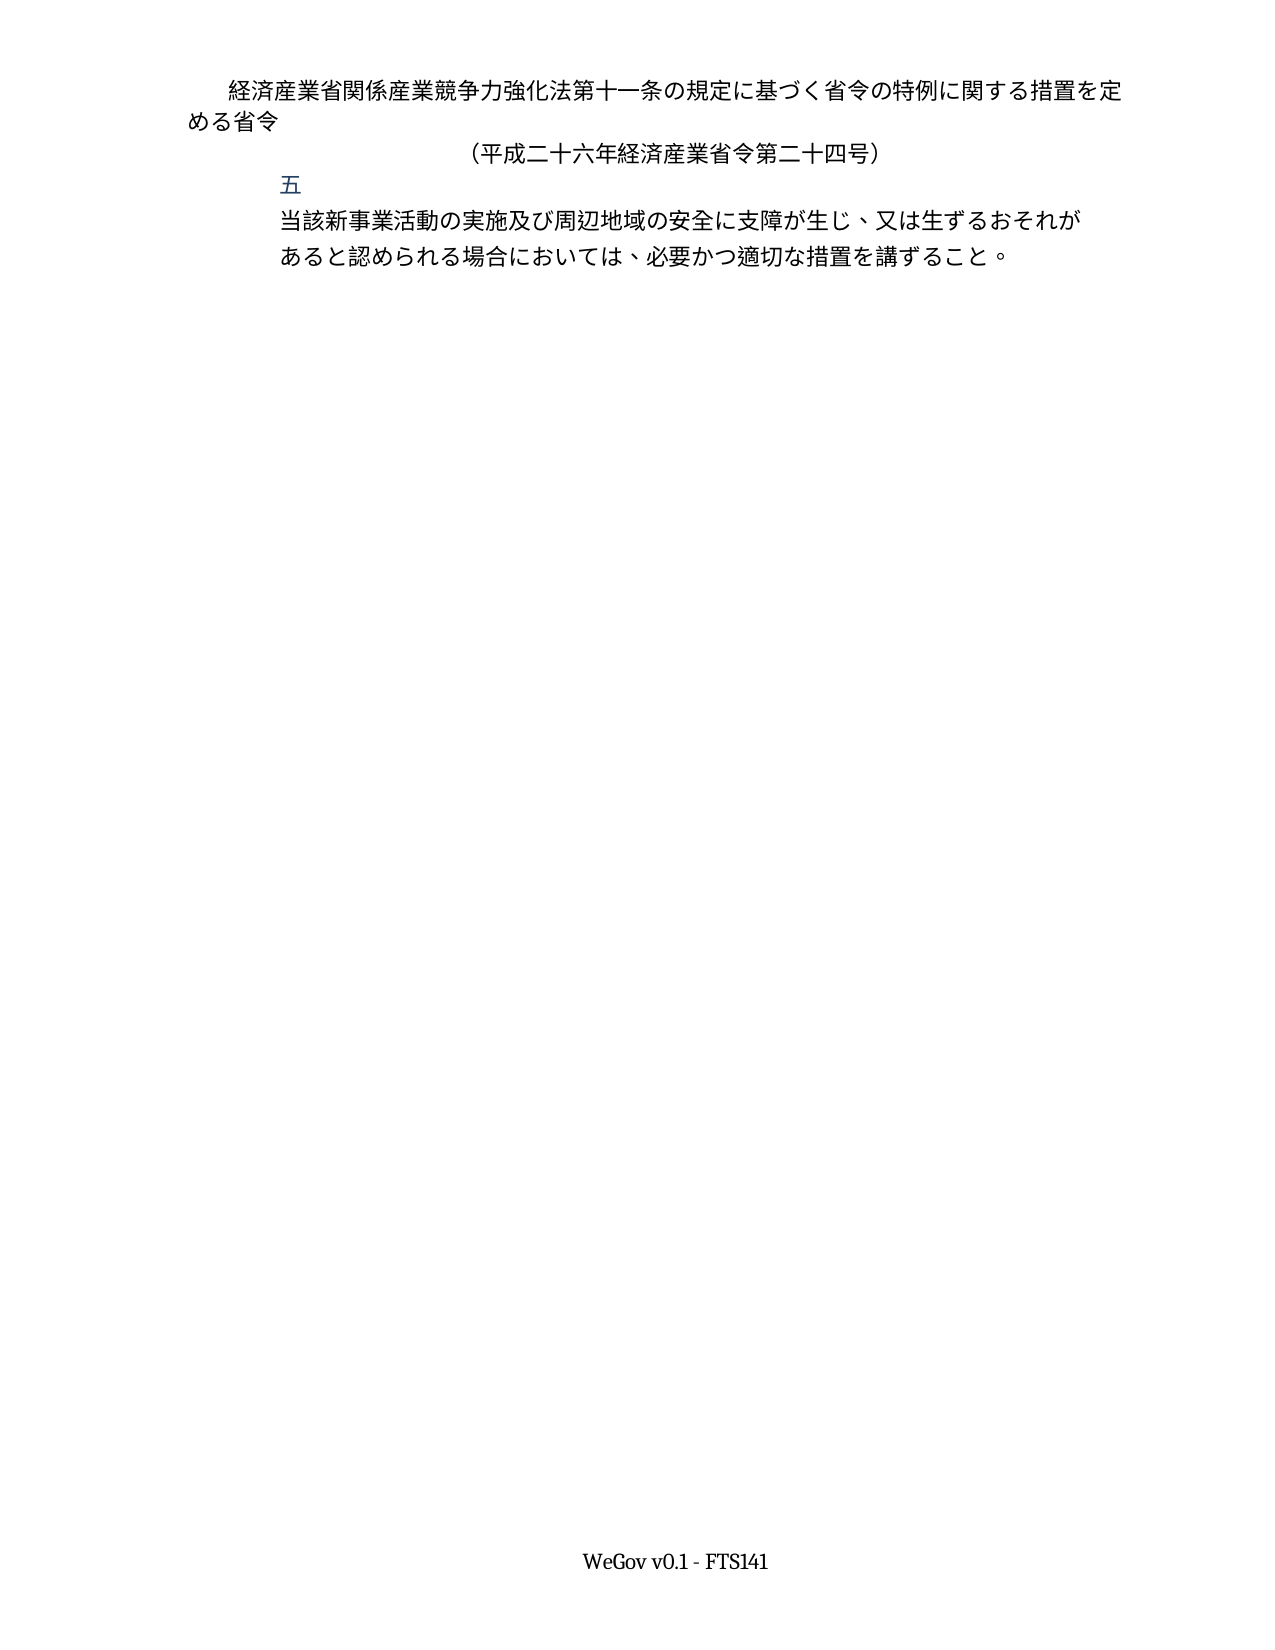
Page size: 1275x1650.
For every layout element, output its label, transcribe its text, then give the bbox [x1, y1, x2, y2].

subtitle 五 [279, 169, 1087, 200]
text 当該新事業活動の実施及び周辺地域の安全に支障が生じ、又は生ずるおそれがあると認められる場合においては、必要かつ適切な措置を講ずること。 [279, 205, 1087, 272]
